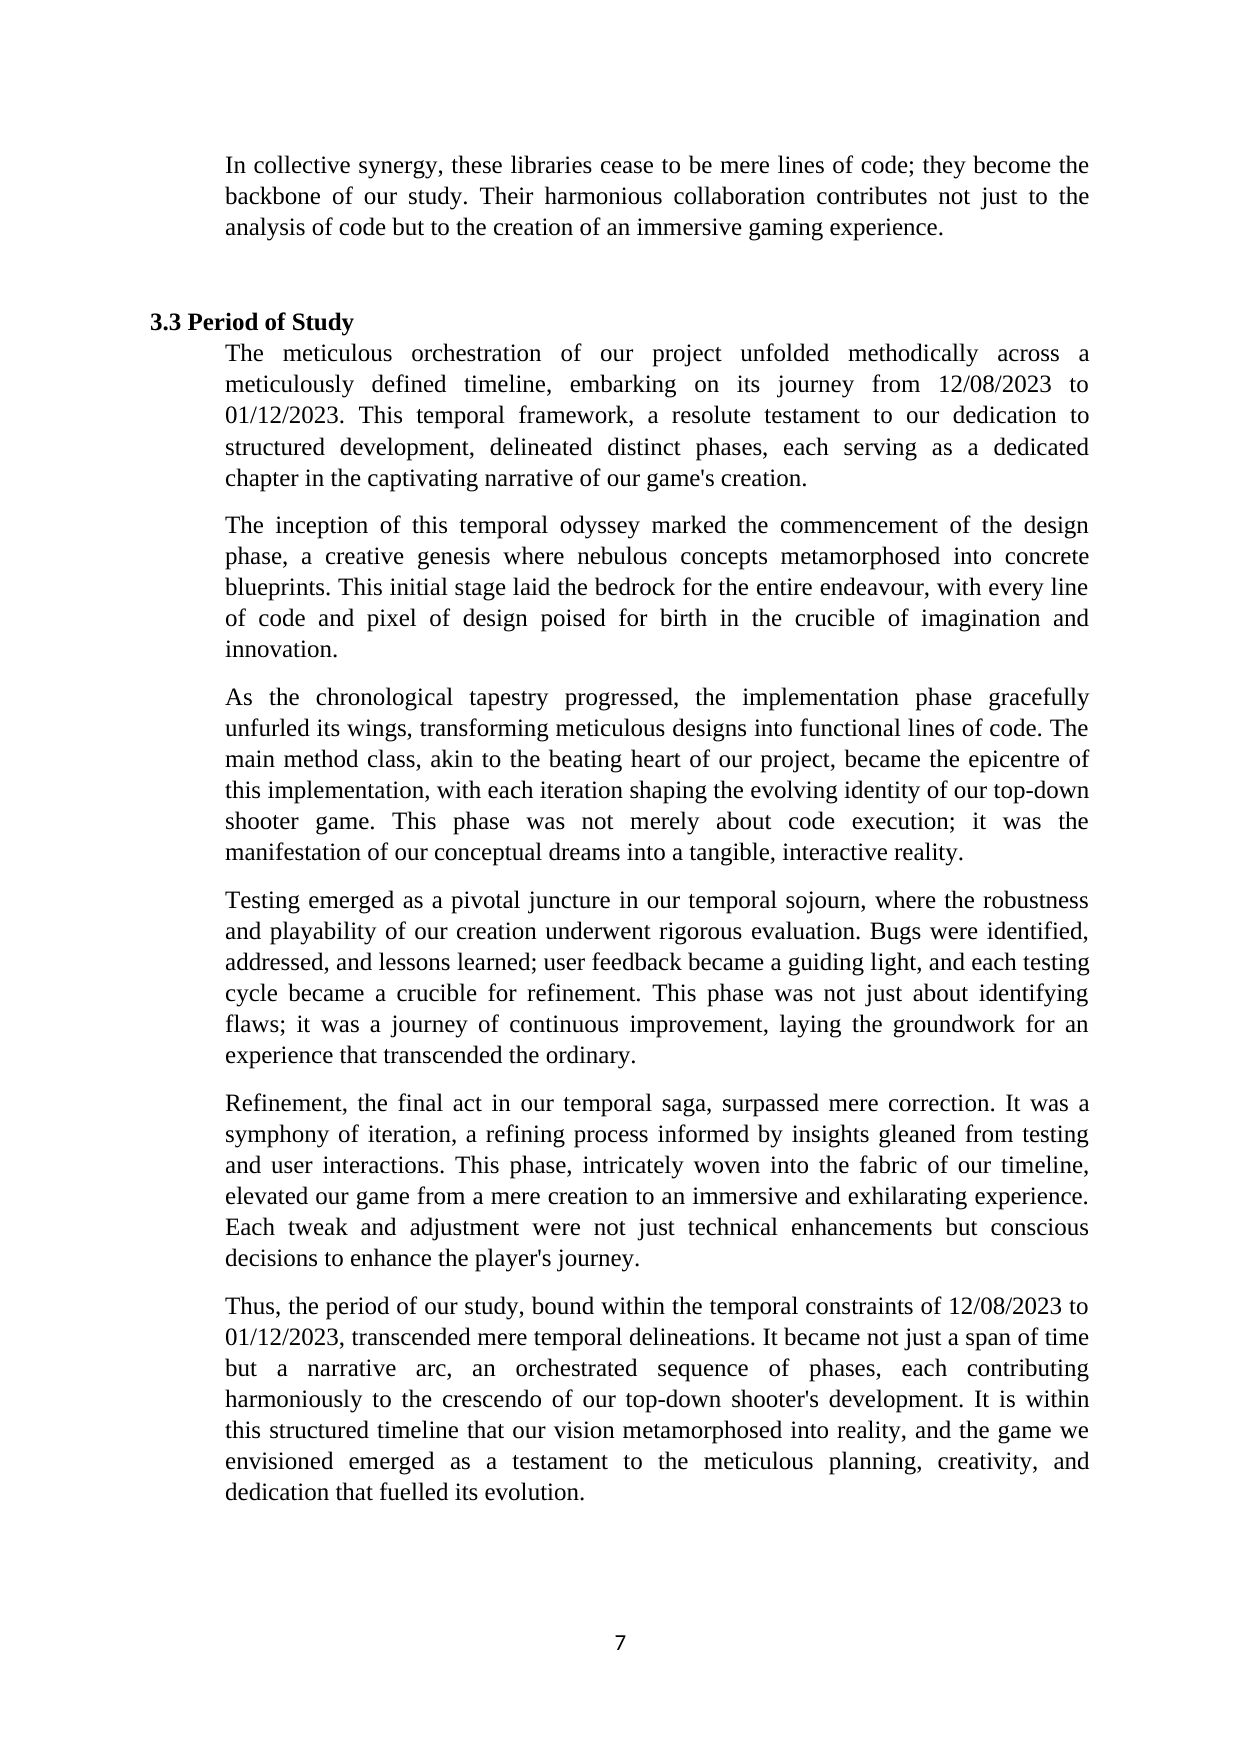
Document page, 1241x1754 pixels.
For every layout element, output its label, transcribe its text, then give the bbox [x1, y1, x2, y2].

text The inception of this temporal odyssey marked the commencement of the design phase, a creative genesis where nebulous concepts metamorphosed into concrete blueprints. This initial stage laid the bedrock for the entire endeavour, with every line of code and pixel of design poised for birth in the crucible of imagination and innovation. [225, 510, 1090, 663]
text Refinement, the final act in our temporal saga, surpassed mere correction. It was a symphony of iteration, a refining process informed by insights gleaned from testing and user interactions. This phase, intricately woven into the fabric of our timeline, elevated our game from a mere creation to an immersive and exhilarating experience. Each tweak and adjustment were not just technical enhancements but conscious decisions to enhance the player's journey. [225, 1088, 1090, 1272]
text Testing emerged as a pivotal juncture in our temporal sojourn, where the robustness and playability of our creation underwent rigorous evaluation. Bugs were identified, addressed, and lessons learned; user feedback became a guiding light, and each testing cycle became a crucible for refinement. This phase was not just about identifying flaws; it was a journey of continuous improvement, laying the groundwork for an experience that transcended the ordinary. [225, 885, 1090, 1069]
text In collective synergy, these libraries cease to be mere lines of code; they become the backbone of our study. Their harmonious collaboration contributes not just to the analysis of code but to the creation of an immersive gaming experience. [225, 150, 1090, 241]
subtitle 3.3 Period of Study [150, 307, 1090, 336]
text Thus, the period of our study, bound within the temporal constraints of 12/08/2023 to 01/12/2023, transcended mere temporal delineations. It became not just a span of time but a narrative arc, an orchestrated sequence of phases, each contributing harmoniously to the crescendo of our top-down shooter's development. It is within this structured timeline that our vision metamorphosed into reality, and the game we envisioned emerged as a testament to the meticulous planning, creativity, and dedication that fuelled its evolution. [225, 1291, 1090, 1506]
text As the chronological tapestry progressed, the implementation phase gracefully unfurled its wings, transforming meticulous designs into functional lines of code. The main method class, akin to the beating heart of our project, became the epicentre of this implementation, with each iteration shaping the evolving identity of our top-down shooter game. This phase was not merely about code execution; it was the manifestation of our conceptual dreams into a tangible, interactive reality. [225, 682, 1090, 866]
text The meticulous orchestration of our project unfolded methodically across a meticulously defined timeline, embarking on its journey from 12/08/2023 to 01/12/2023. This temporal framework, a resolute testament to our dedication to structured development, delineated distinct phases, each serving as a dedicated chapter in the captivating narrative of our game's creation. [225, 338, 1090, 491]
